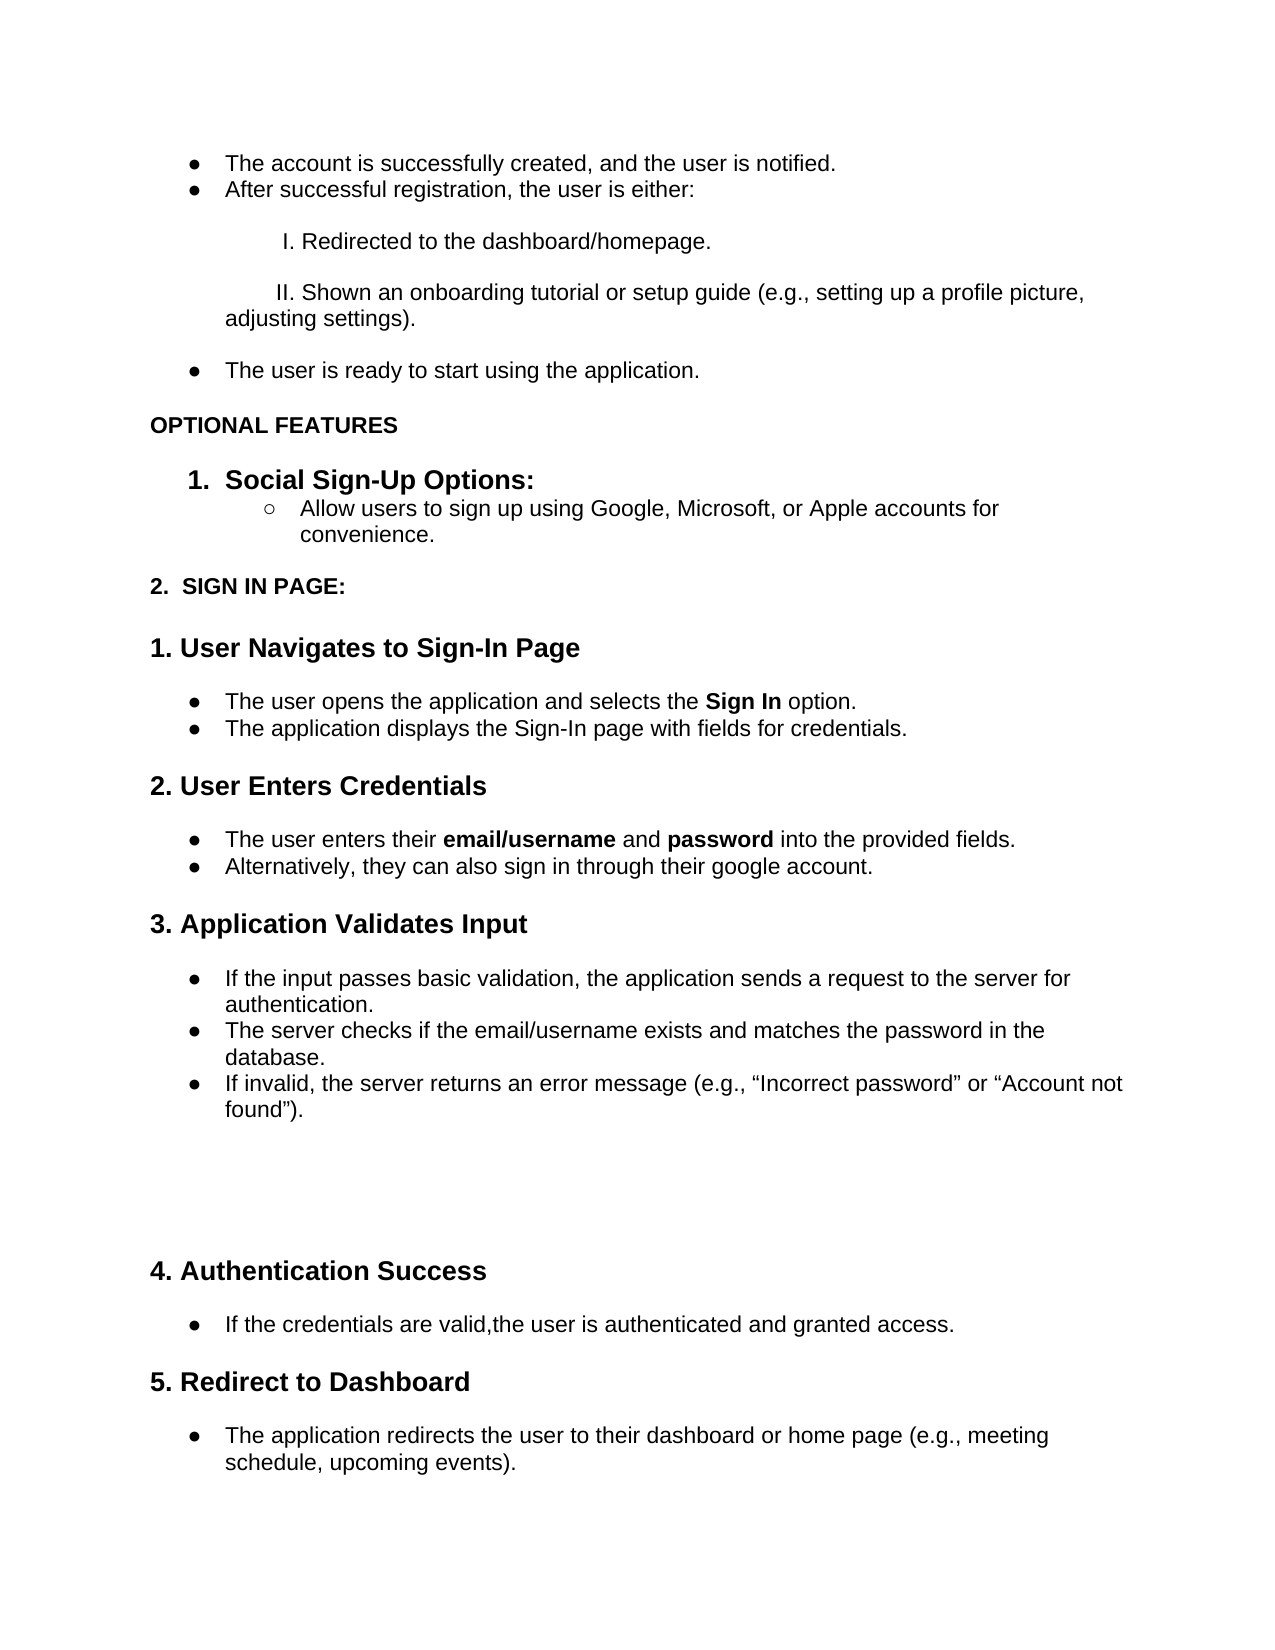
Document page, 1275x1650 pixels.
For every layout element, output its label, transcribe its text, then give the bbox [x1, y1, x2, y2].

list Allow users to sign up using Google, Microsoft, or Apple accounts for convenience. [262, 495, 1125, 548]
list The application displays the Sign-In page with fields for credentials. [187, 714, 1125, 741]
subtitle OPTIONAL FEATURES [150, 412, 1125, 439]
subtitle 2. User Enters Credentials [150, 770, 1125, 801]
list The account is successfully created, and the user is notified. [187, 150, 1125, 176]
list The user enters their email/username and password into the provided fields. [187, 826, 1125, 853]
list The server checks if the email/username exists and matches the password in the database. [187, 1017, 1125, 1070]
list Social Sign-Up Options: [187, 464, 1125, 495]
list The application redirects the user to their dashboard or home page (e.g., meeting schedule, upcoming events). [187, 1422, 1125, 1475]
subtitle 4. Authentication Success [150, 1254, 1125, 1286]
text 2. SIGN IN PAGE: [150, 573, 1125, 599]
list The user is ready to start using the application. [187, 357, 1125, 383]
text II. Shown an onboarding tutorial or setup guide (e.g., setting up a profile picture, adjusting settings). [225, 279, 1125, 332]
text I. Redirected to the dashboard/homepage. [225, 228, 1125, 254]
subtitle 1. User Navigates to Sign-In Page [150, 632, 1125, 663]
list Alternatively, they can also sign in through their google account. [187, 853, 1125, 879]
list If the credentials are valid,the user is authenticated and granted access. [187, 1311, 1125, 1337]
list If invalid, the server returns an error message (e.g., “Incorrect password” or “Account not found”). [187, 1070, 1125, 1123]
list After successful registration, the user is either: [187, 176, 1125, 203]
subtitle 3. Application Validates Input [150, 908, 1125, 939]
subtitle 5. Redirect to Dashboard [150, 1366, 1125, 1397]
list If the input passes basic validation, the application sends a request to the server for authentication. [187, 964, 1125, 1017]
list The user opens the application and selects the Sign In option. [187, 688, 1125, 714]
